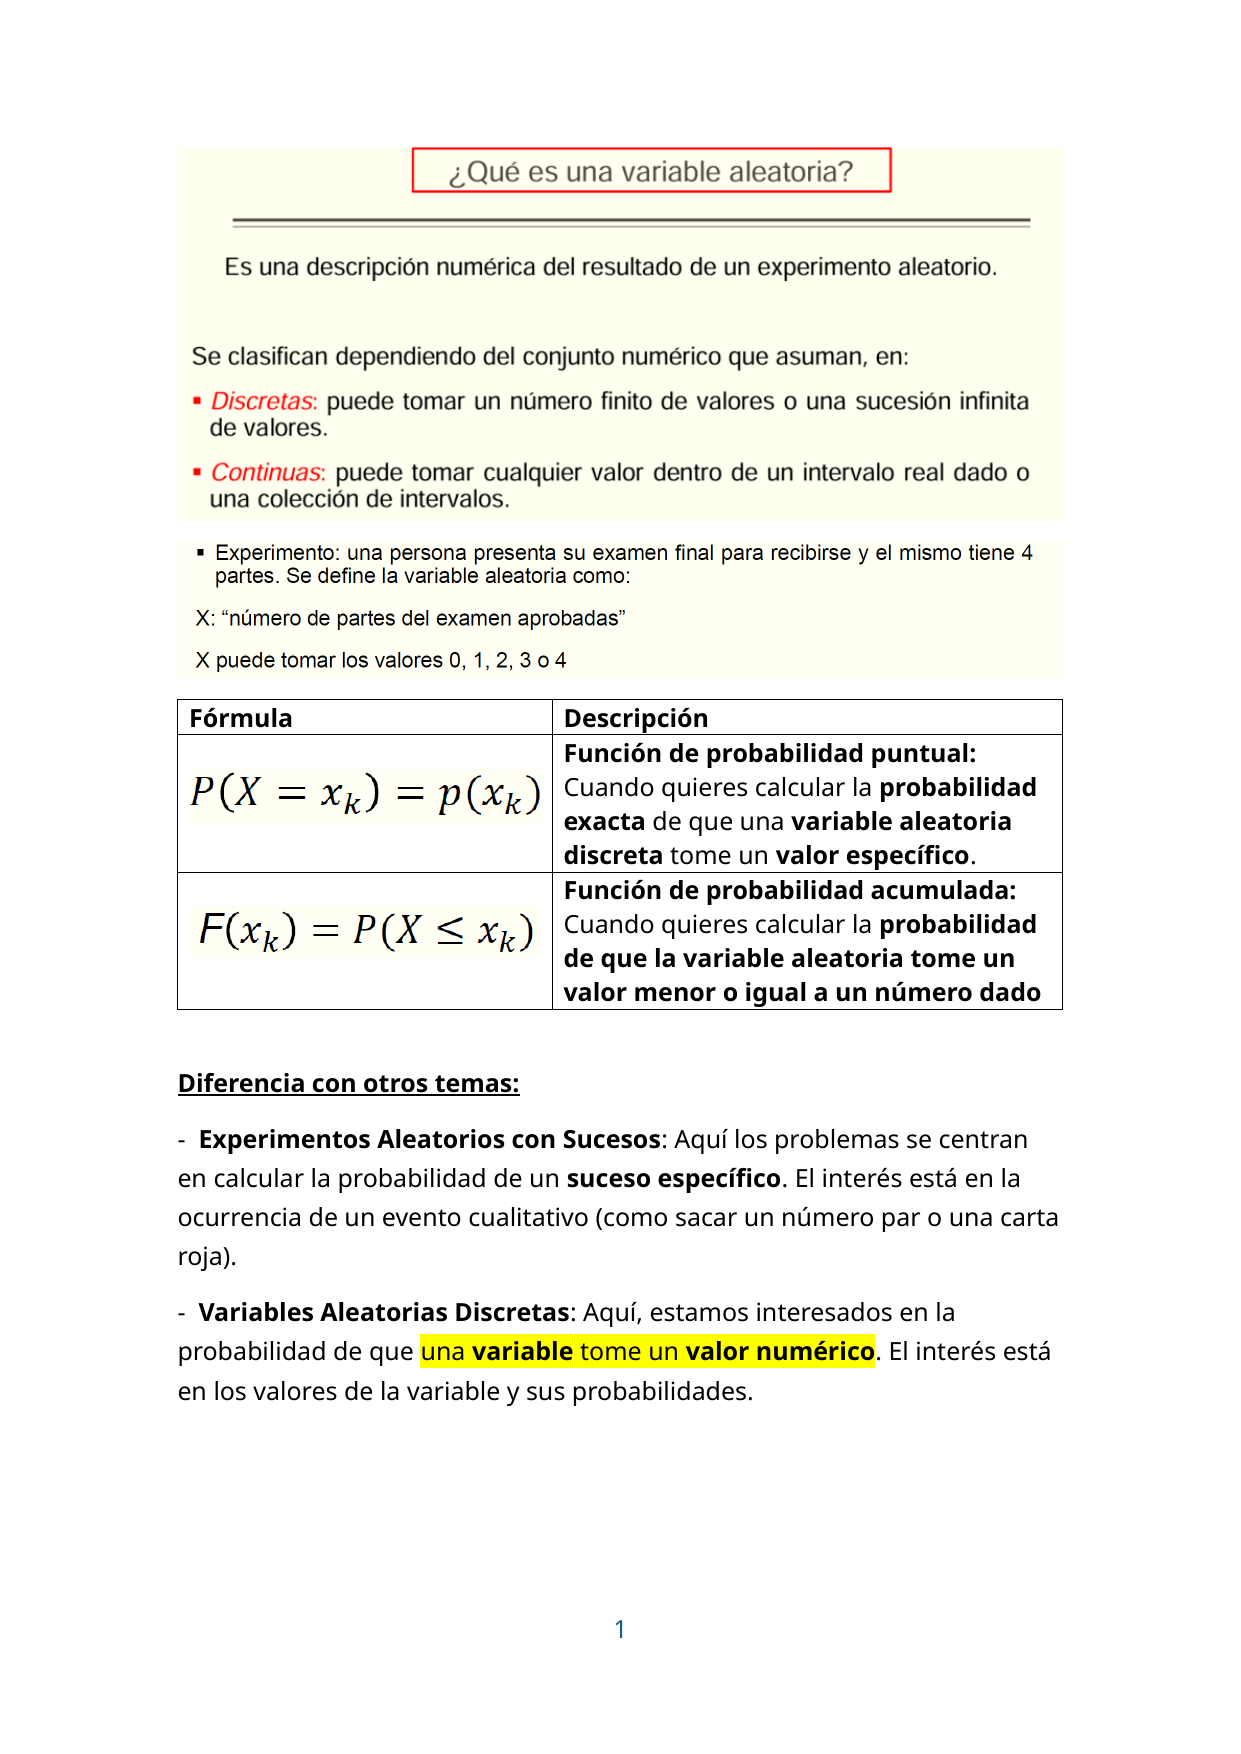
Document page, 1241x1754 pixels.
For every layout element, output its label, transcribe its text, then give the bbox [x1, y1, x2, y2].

text - Variables Aleatorias Discretas: Aquí, estamos interesados en la probabilidad de que una variable tome un valor numérico. El interés está en los valores de la variable y sus probabilidades. [177, 1295, 1063, 1407]
table_cell [178, 873, 552, 1009]
text - Experimentos Aleatorios con Sucesos: Aquí los problemas se centran en calcular la probabilidad de un suceso específico. El interés está en la ocurrencia de un evento cualitativo (como sacar un número par o una carta roja). [177, 1122, 1063, 1273]
text Diferencia con otros temas: [177, 1066, 1063, 1100]
table_header Fórmula [178, 700, 552, 734]
table_cell Función de probabilidad acumulada: Cuando quieres calcular la probabilidad de que la variable aleatoria tome un valor menor o igual a un número dado [553, 873, 1062, 1009]
picture [188, 906, 540, 957]
table_cell Función de probabilidad puntual: Cuando quieres calcular la probabilidad exacta de que una variable aleatoria discreta tome un valor específico. [553, 735, 1062, 872]
table_cell [178, 735, 552, 872]
picture [188, 769, 541, 825]
picture [177, 541, 1063, 678]
table_header Descripción [553, 700, 1062, 734]
picture [177, 147, 1063, 521]
